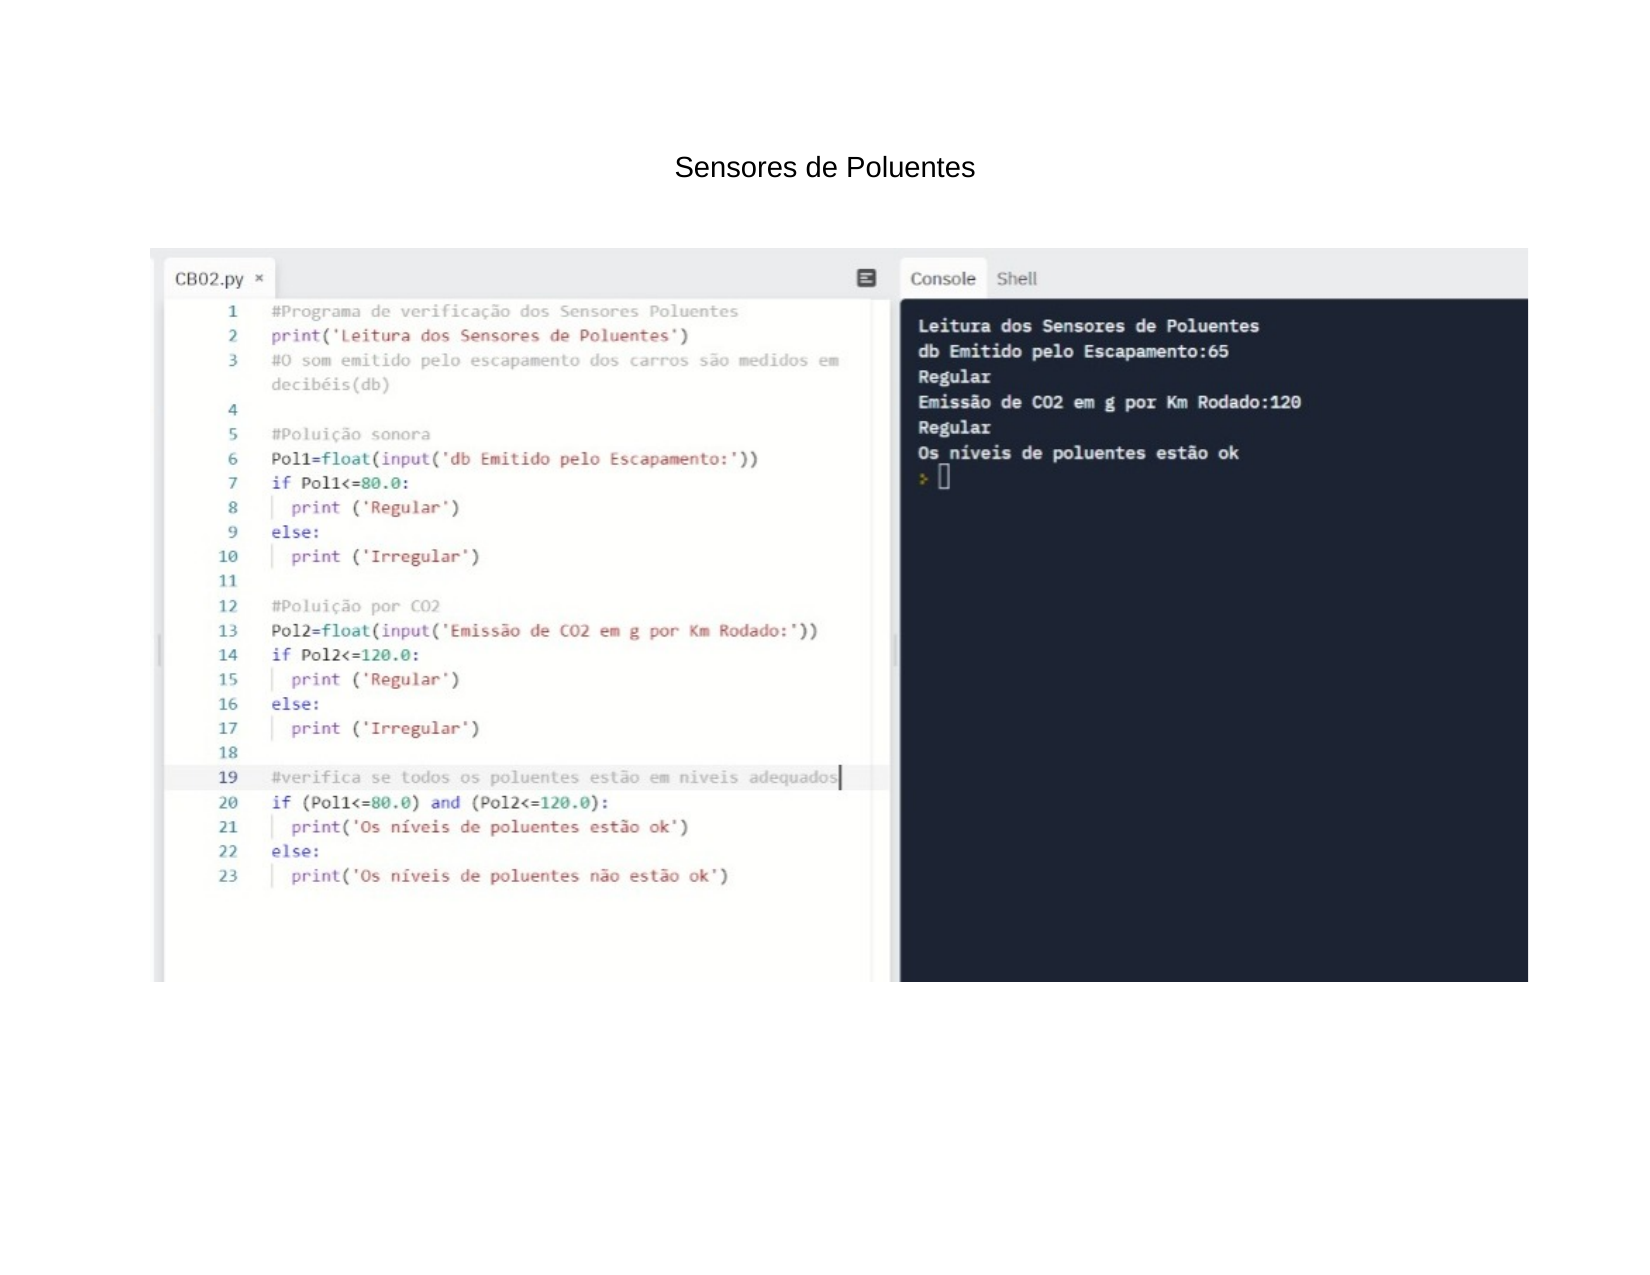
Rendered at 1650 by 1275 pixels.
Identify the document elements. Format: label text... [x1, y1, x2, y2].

picture [150, 248, 1529, 982]
text Sensores de Poluentes [150, 150, 1500, 183]
